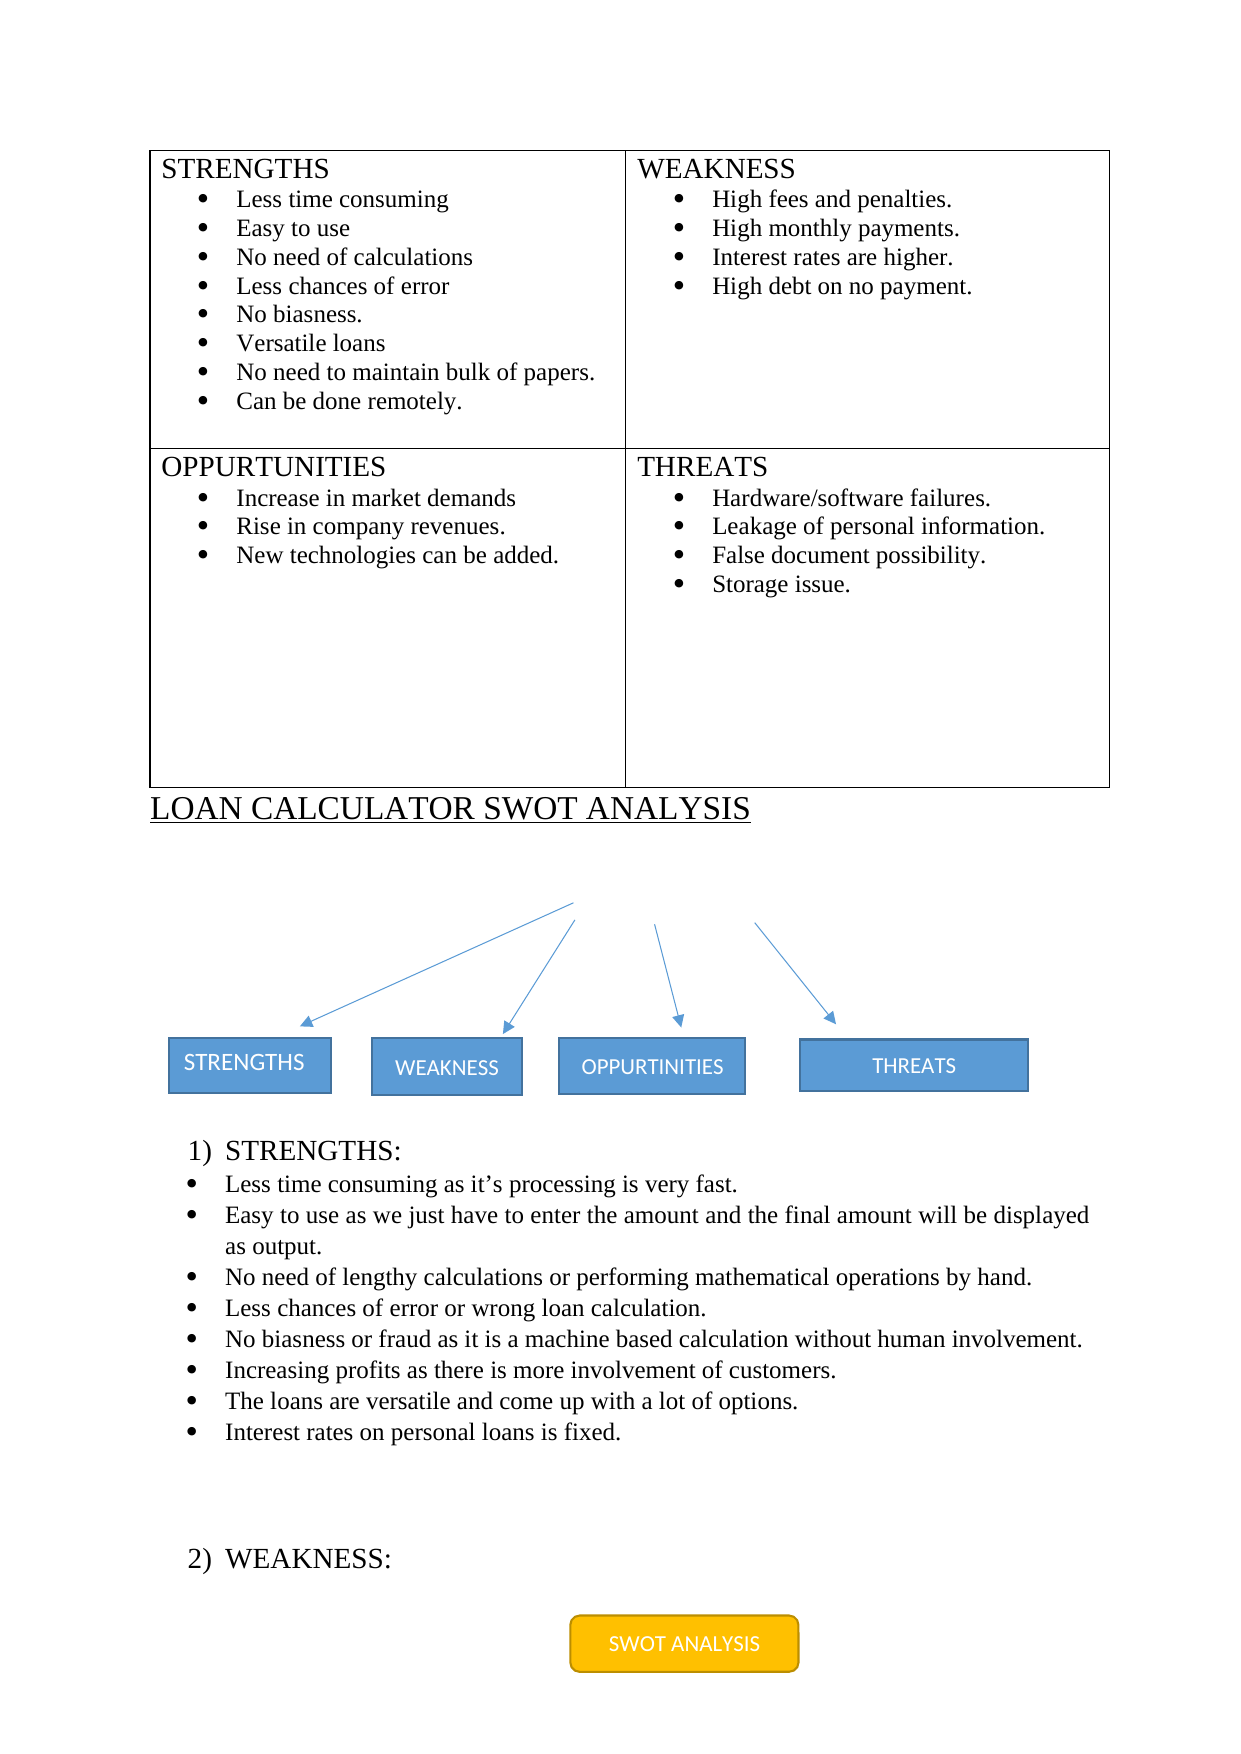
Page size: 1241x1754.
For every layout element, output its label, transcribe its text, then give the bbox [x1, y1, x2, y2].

list WEAKNESS: [187, 1541, 1090, 1575]
table_cell THREATS Hardware/software failures. Leakage of personal information. False document possibility. Storage issue. [626, 449, 1109, 787]
table_header STRENGTHS Less time consuming Easy to use No need of calculations Less chances of error No biasness. Versatile loans No need to maintain bulk of papers. Can be done remotely. [151, 151, 625, 448]
list No need of lengthy calculations or performing mathematical operations by hand. [187, 1262, 1090, 1291]
list Interest rates on personal loans is fixed. [187, 1417, 1090, 1446]
list STRENGTHS: [187, 1133, 1090, 1166]
text LOAN CALCULATOR SWOT ANALYSIS [150, 788, 1090, 827]
table_cell OPPURTUNITIES Increase in market demands Rise in company revenues. New technologies can be added. [151, 449, 625, 787]
list Less time consuming as it’s processing is very fast. [187, 1169, 1090, 1197]
list No biasness or fraud as it is a machine based calculation without human involvement. [187, 1324, 1090, 1353]
list Less chances of error or wrong loan calculation. [187, 1293, 1090, 1322]
list The loans are versatile and come up with a lot of options. [187, 1386, 1090, 1415]
list Easy to use as we just have to enter the amount and the final amount will be displayed as output. [187, 1200, 1090, 1259]
list Increasing profits as there is more involvement of customers. [187, 1355, 1090, 1384]
table_header WEAKNESS High fees and penalties. High monthly payments. Interest rates are higher. High debt on no payment. [626, 151, 1109, 448]
